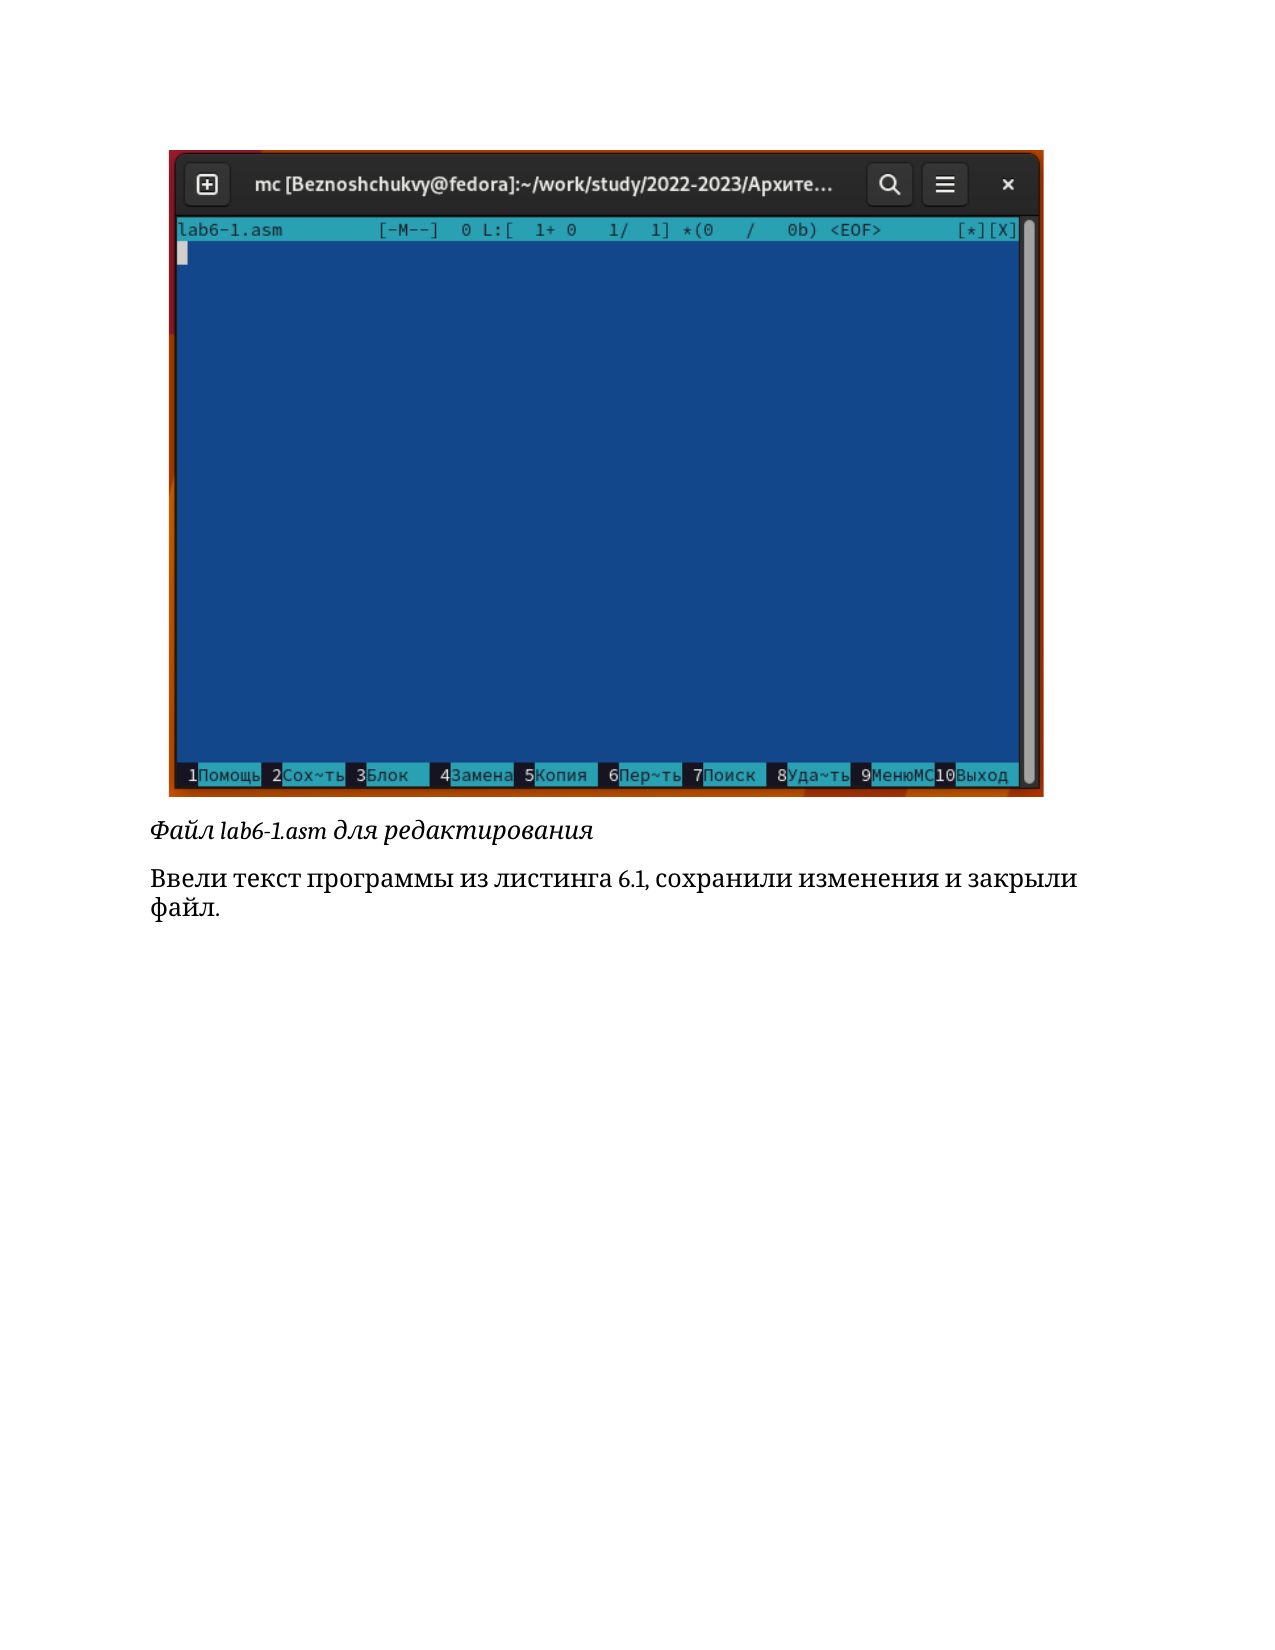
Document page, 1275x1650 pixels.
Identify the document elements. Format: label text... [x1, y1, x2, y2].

picture [168, 150, 1044, 797]
text Ввели текст программы из листинга 6.1, сохранили изменения и закрыли файл. [150, 865, 1125, 922]
text Файл lab6-1.asm для редактирования [150, 817, 1125, 846]
